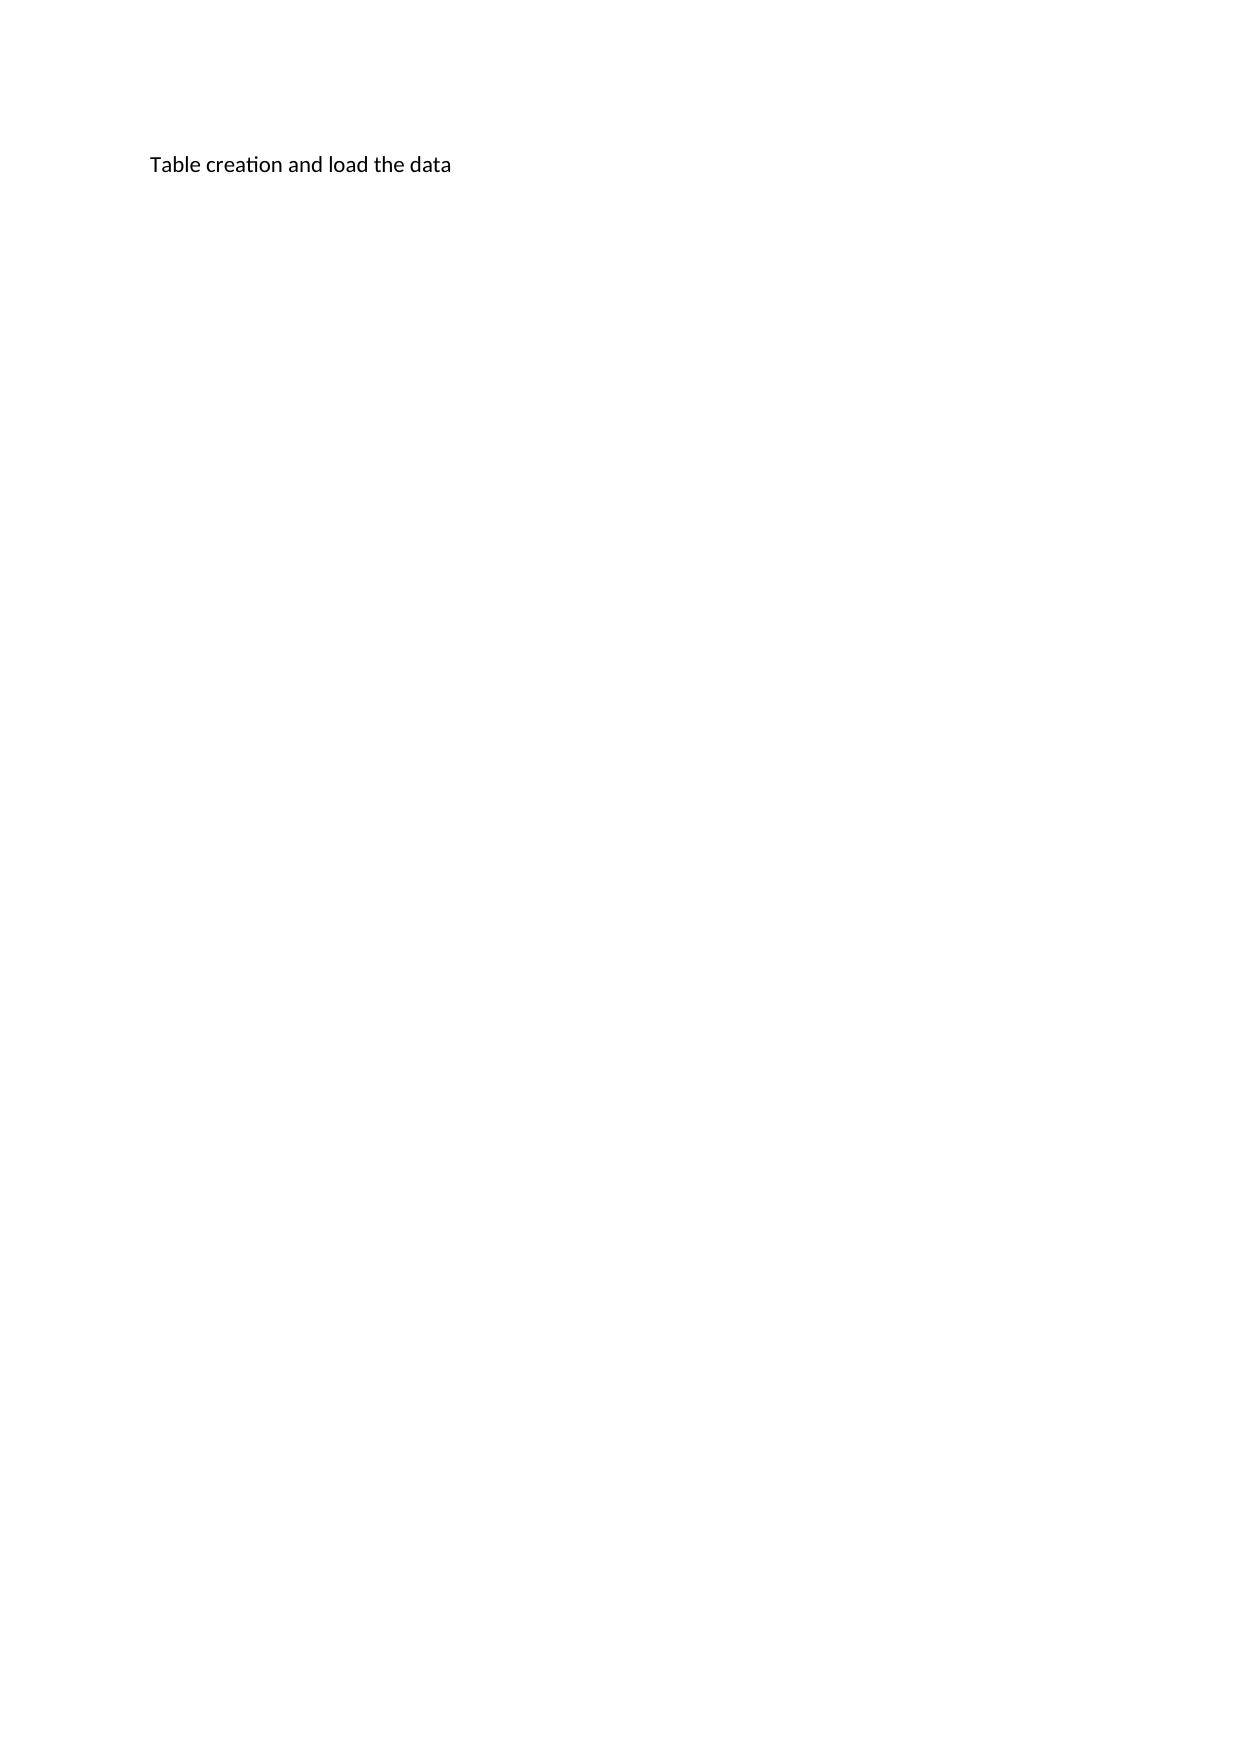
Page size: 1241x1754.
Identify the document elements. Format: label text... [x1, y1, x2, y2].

text Table creation and load the data [150, 150, 1090, 178]
